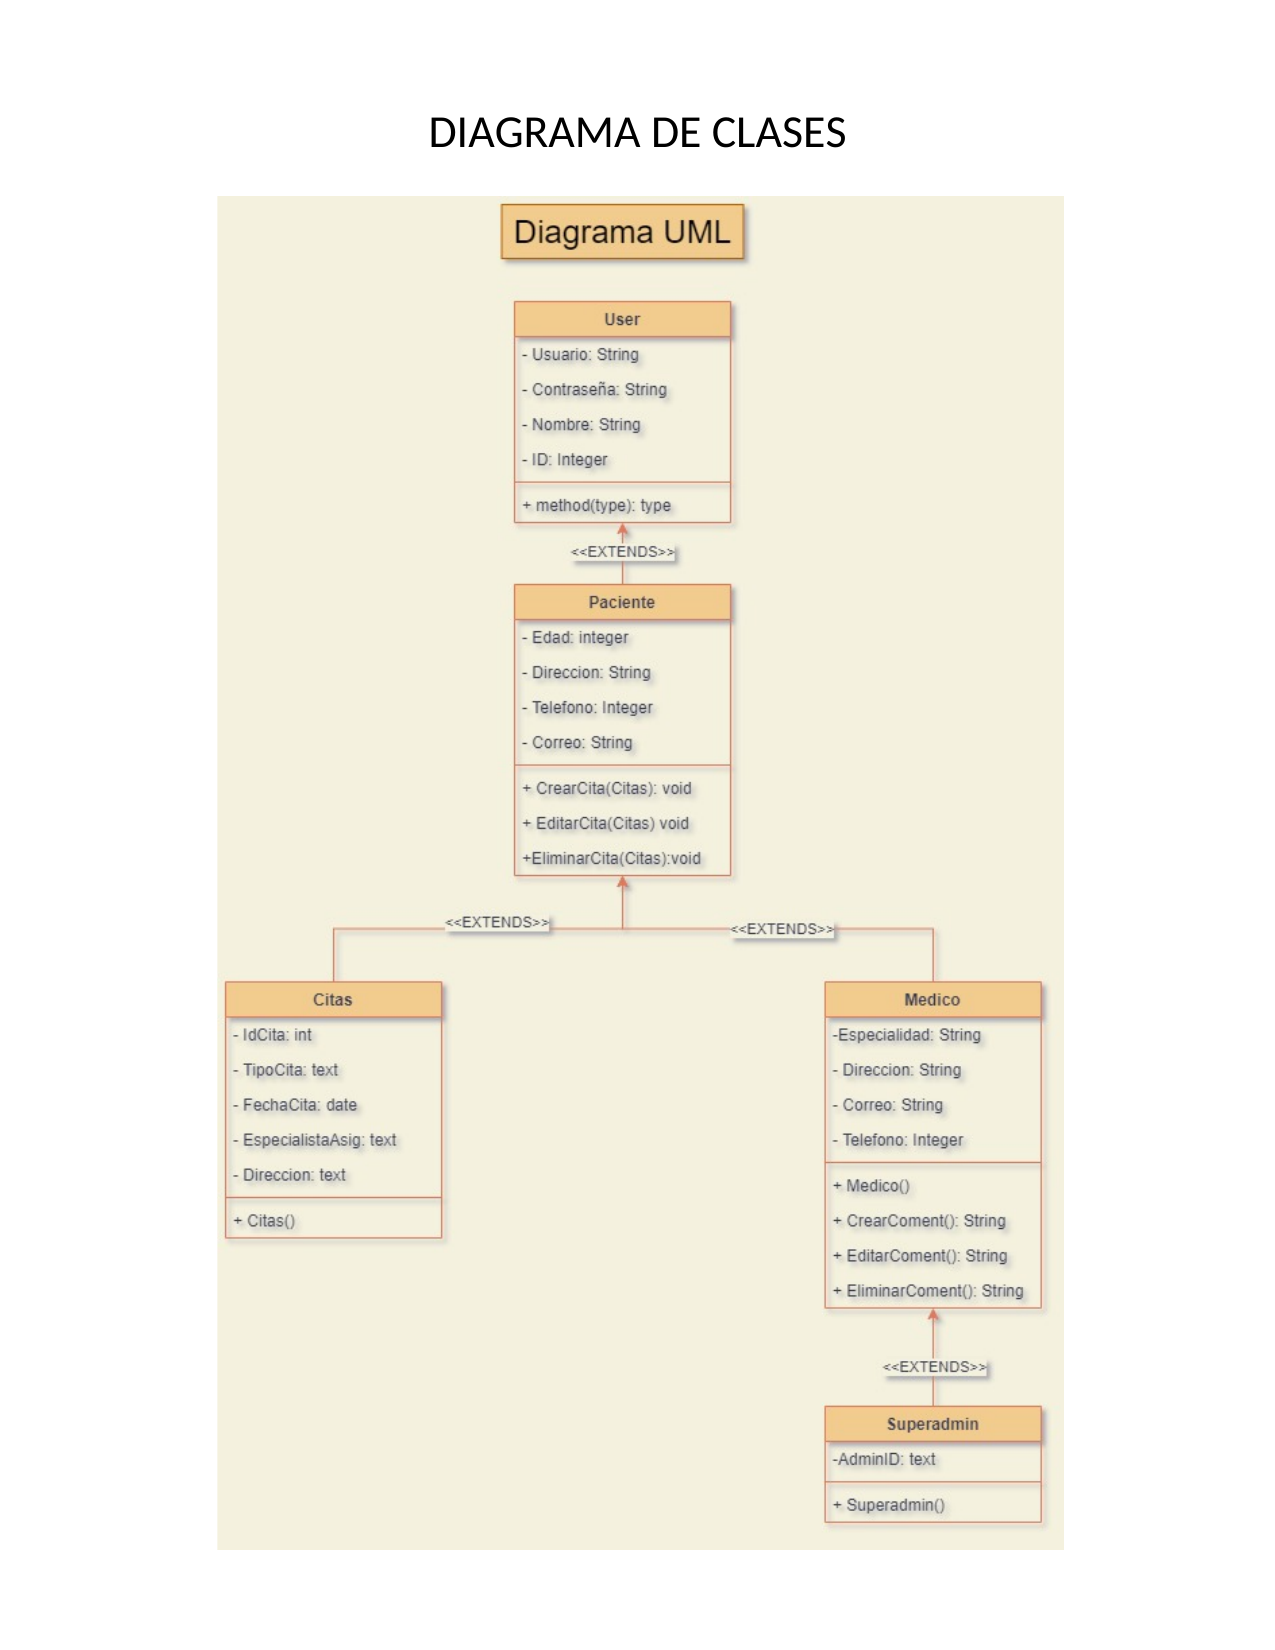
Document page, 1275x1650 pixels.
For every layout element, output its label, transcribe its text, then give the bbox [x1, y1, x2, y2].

picture [217, 196, 1064, 1550]
text DIAGRAMA DE CLASES [177, 103, 1098, 159]
